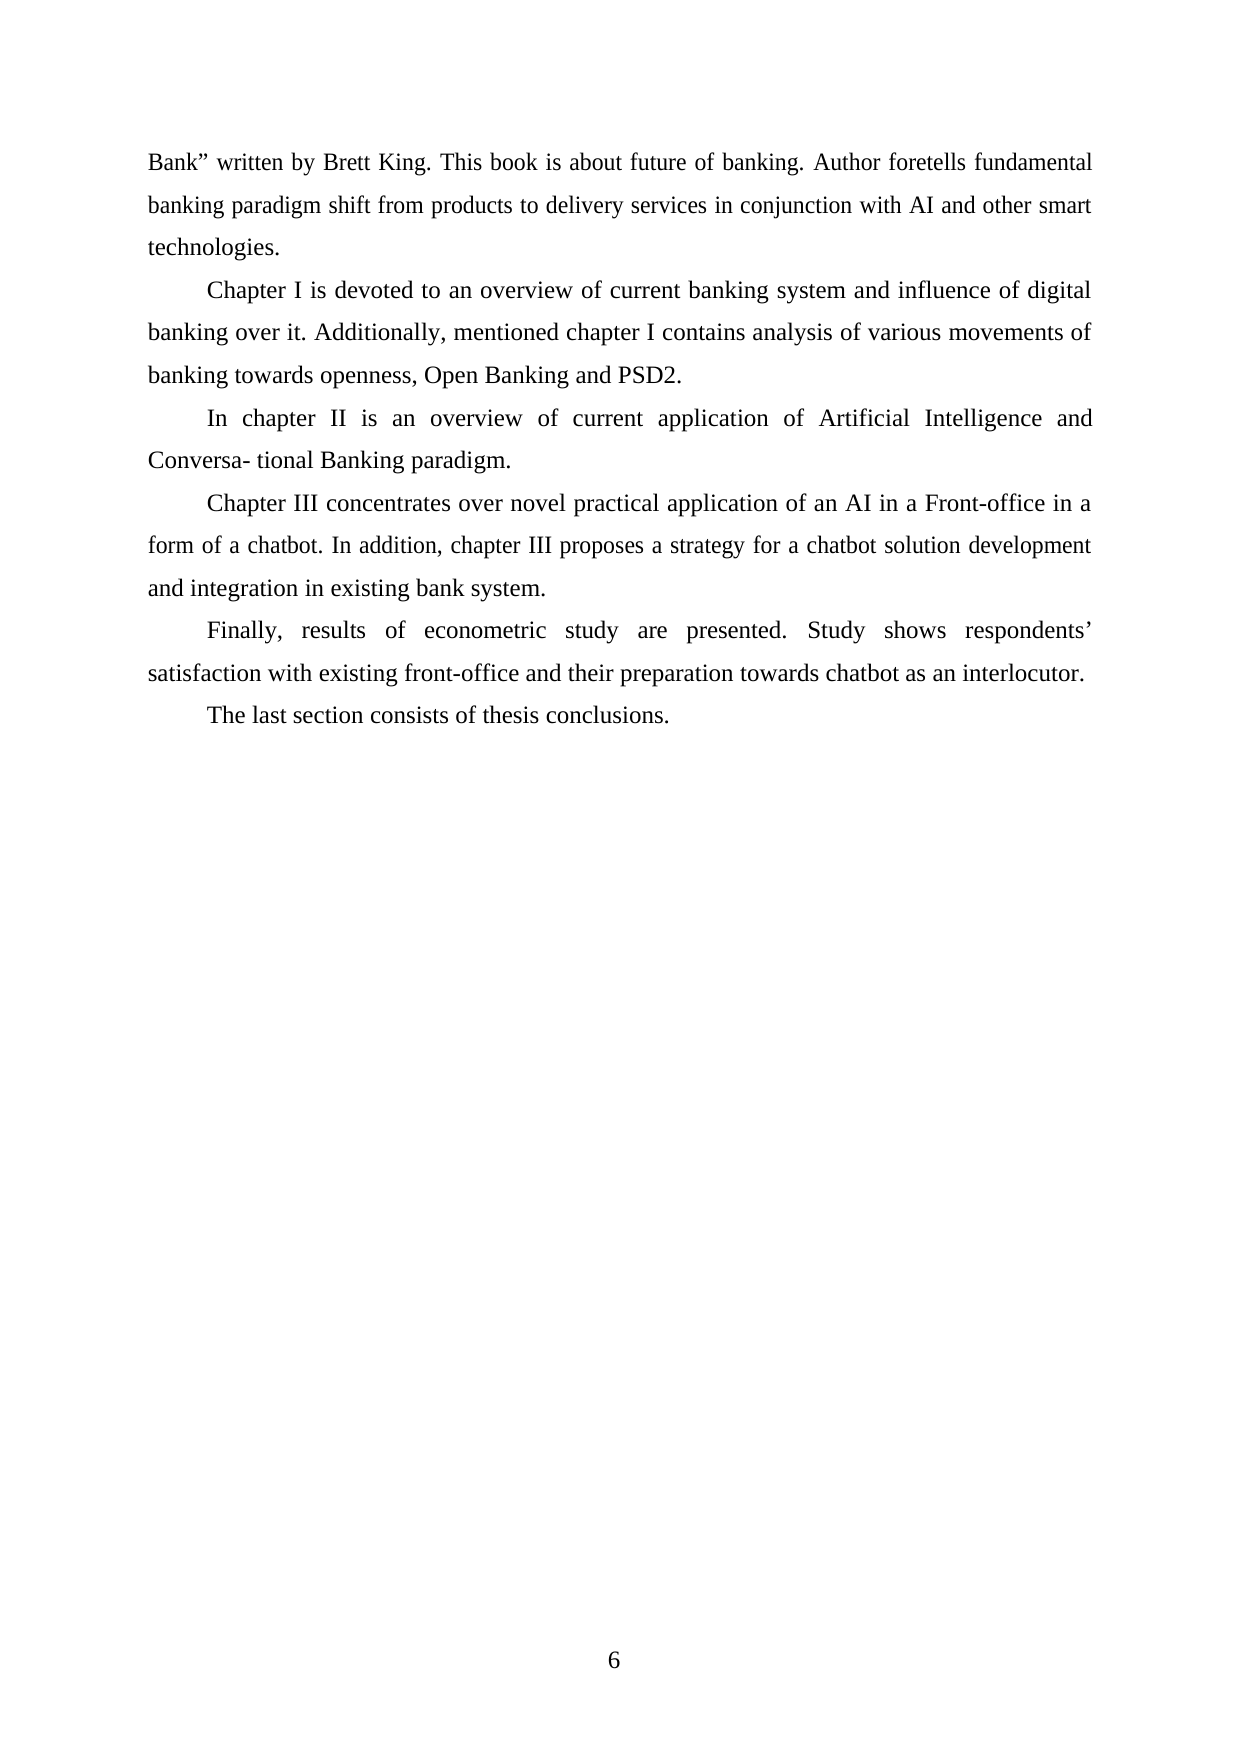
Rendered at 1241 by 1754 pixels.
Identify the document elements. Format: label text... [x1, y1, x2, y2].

text The last section consists of thesis conclusions. [207, 701, 1105, 729]
text Chapter III concentrates over novel practical application of an AI in a Front-office in a form of a chatbot. In addition, chapter III proposes a strategy for a chatbot solution development and integration in existing bank system. [148, 488, 1093, 601]
text Chapter I is devoted to an overview of current banking system and influence of digital banking over it. Additionally, mentioned chapter I contains analysis of various movements of banking towards openness, Open Banking and PSD2. [148, 275, 1093, 389]
text Bank” written by Brett King. This book is about future of banking. Author foretells fundamental banking paradigm shift from products to delivery services in conjunction with AI and other smart technologies. [148, 147, 1093, 261]
text Finally, results of econometric study are presented. Study shows respondents’ satisfaction with existing front-office and their preparation towards chatbot as an interlocutor. [148, 615, 1093, 687]
text In chapter II is an overview of current application of Artificial Intelligence and Conversa- tional Banking paradigm. [148, 403, 1093, 474]
